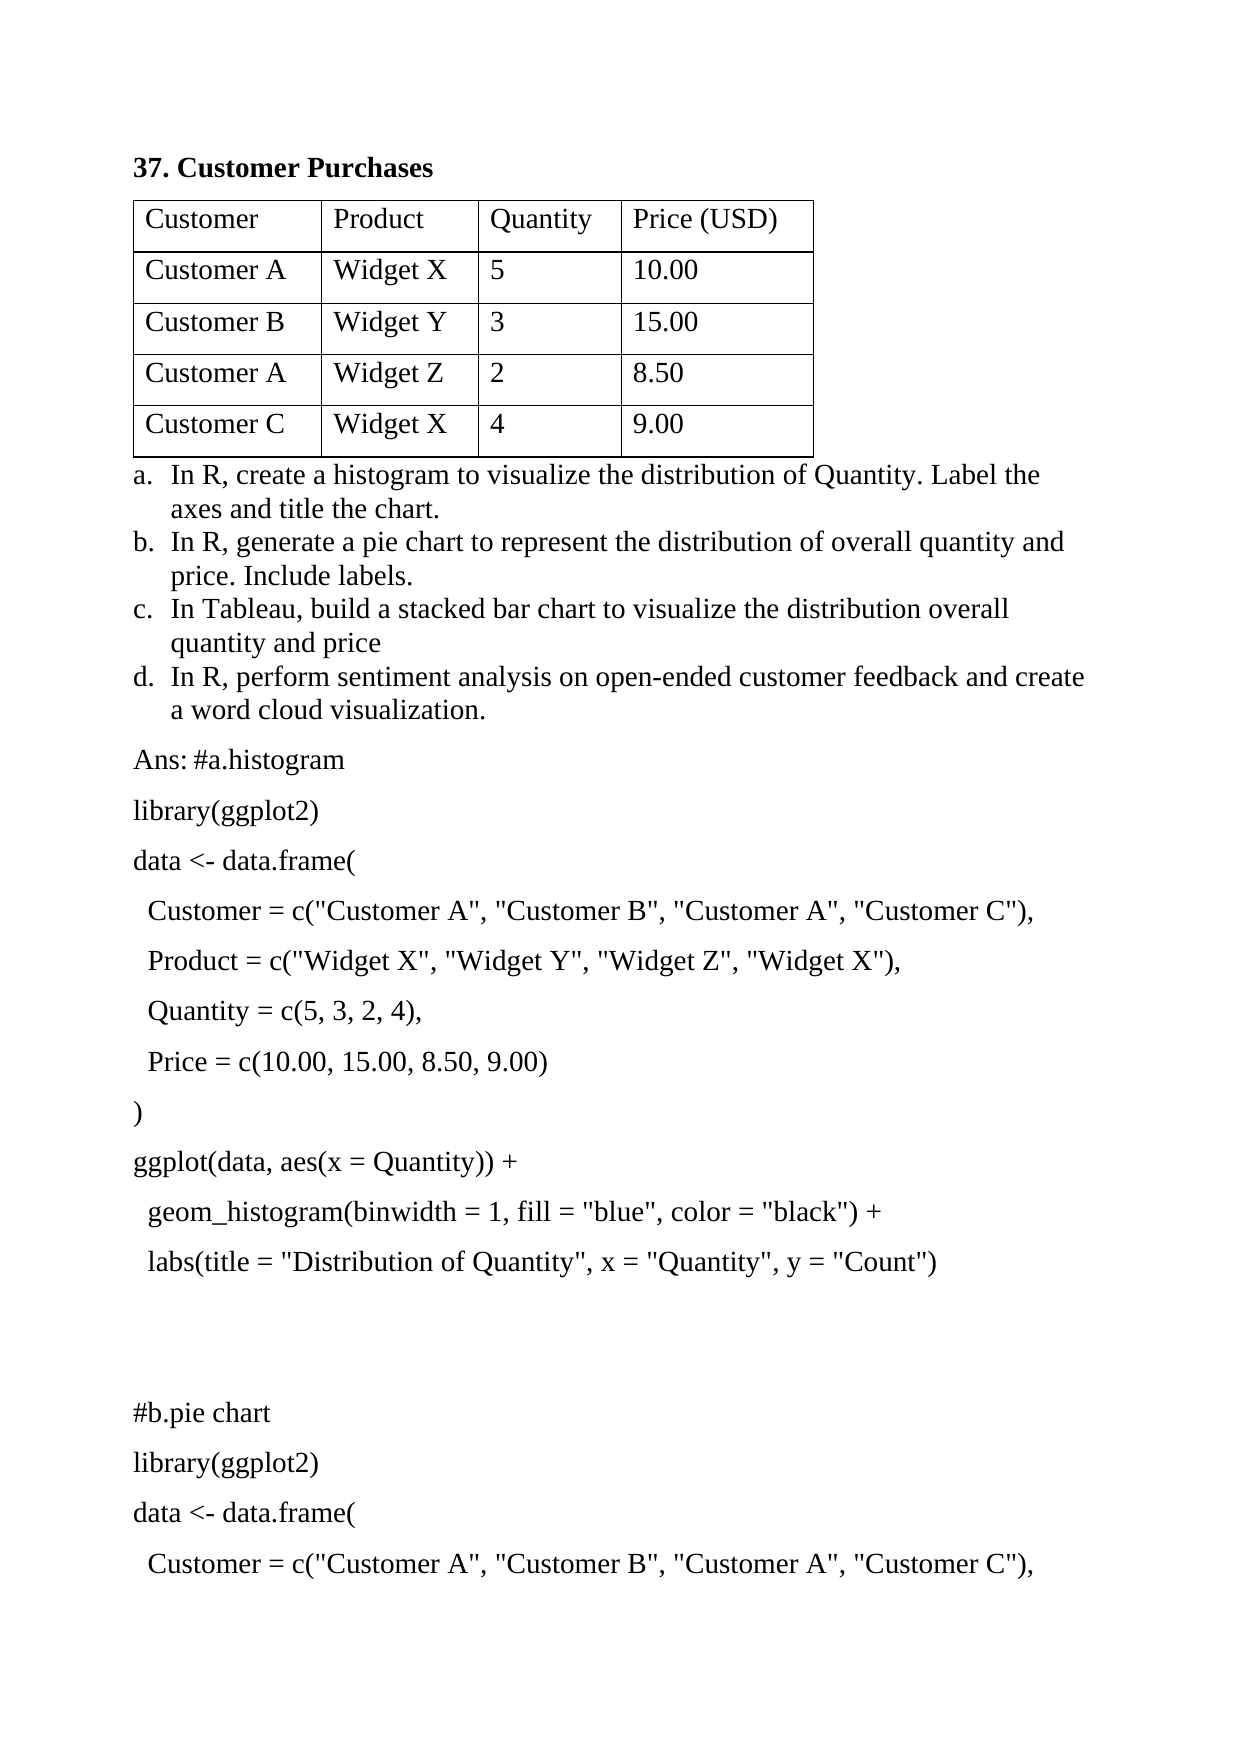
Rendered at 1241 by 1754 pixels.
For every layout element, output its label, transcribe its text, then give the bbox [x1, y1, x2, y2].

list In Tableau, build a stacked bar chart to visualize the distribution overall quantity and price [133, 592, 1090, 659]
text Quantity = c(5, 3, 2, 4), [133, 993, 1090, 1027]
text Ans: #a.histogram [133, 742, 1090, 776]
text ggplot(data, aes(x = Quantity)) + [133, 1144, 1090, 1178]
text geom_histogram(binwidth = 1, fill = "blue", color = "black") + [133, 1194, 1090, 1228]
text data <- data.frame( [133, 1496, 1090, 1529]
table_cell 3 [479, 304, 621, 354]
text data <- data.frame( [133, 843, 1090, 876]
table_cell 10.00 [622, 253, 813, 303]
table_header Price (USD) [622, 201, 813, 251]
list In R, generate a pie chart to represent the distribution of overall quantity and price. Include labels. [133, 524, 1090, 592]
table_cell 8.50 [622, 355, 813, 405]
table_cell 15.00 [622, 304, 813, 354]
table_cell Customer A [134, 253, 321, 303]
table_header Quantity [479, 201, 621, 251]
table_cell 2 [479, 355, 621, 405]
text Customer = c("Customer A", "Customer B", "Customer A", "Customer C"), [133, 1546, 1090, 1579]
table_cell Widget Y [322, 304, 478, 354]
table_cell Widget X [322, 406, 478, 456]
table_cell 4 [479, 406, 621, 456]
text library(ggplot2) [133, 793, 1090, 826]
text 37. Customer Purchases [133, 150, 1090, 183]
text Product = c("Widget X", "Widget Y", "Widget Z", "Widget X"), [133, 943, 1090, 977]
table_cell 9.00 [622, 406, 813, 456]
list In R, perform sentiment analysis on open-ended customer feedback and create a word cloud visualization. [133, 659, 1090, 726]
table_cell Customer A [134, 355, 321, 405]
text library(ggplot2) [133, 1445, 1090, 1479]
list In R, create a histogram to visualize the distribution of Quantity. Label the axes and title the chart. [133, 457, 1090, 524]
text labs(title = "Distribution of Quantity", x = "Quantity", y = "Count") [133, 1244, 1090, 1278]
table_cell Widget Z [322, 355, 478, 405]
text #b.pie chart [133, 1395, 1090, 1429]
table_cell Customer B [134, 304, 321, 354]
text Customer = c("Customer A", "Customer B", "Customer A", "Customer C"), [133, 893, 1090, 927]
table_cell Customer C [134, 406, 321, 456]
table_header Product [322, 201, 478, 251]
text ) [133, 1094, 1090, 1127]
text Price = c(10.00, 15.00, 8.50, 9.00) [133, 1044, 1090, 1077]
table_cell Widget X [322, 253, 478, 303]
table_cell 5 [479, 253, 621, 303]
table_header Customer [134, 201, 321, 251]
